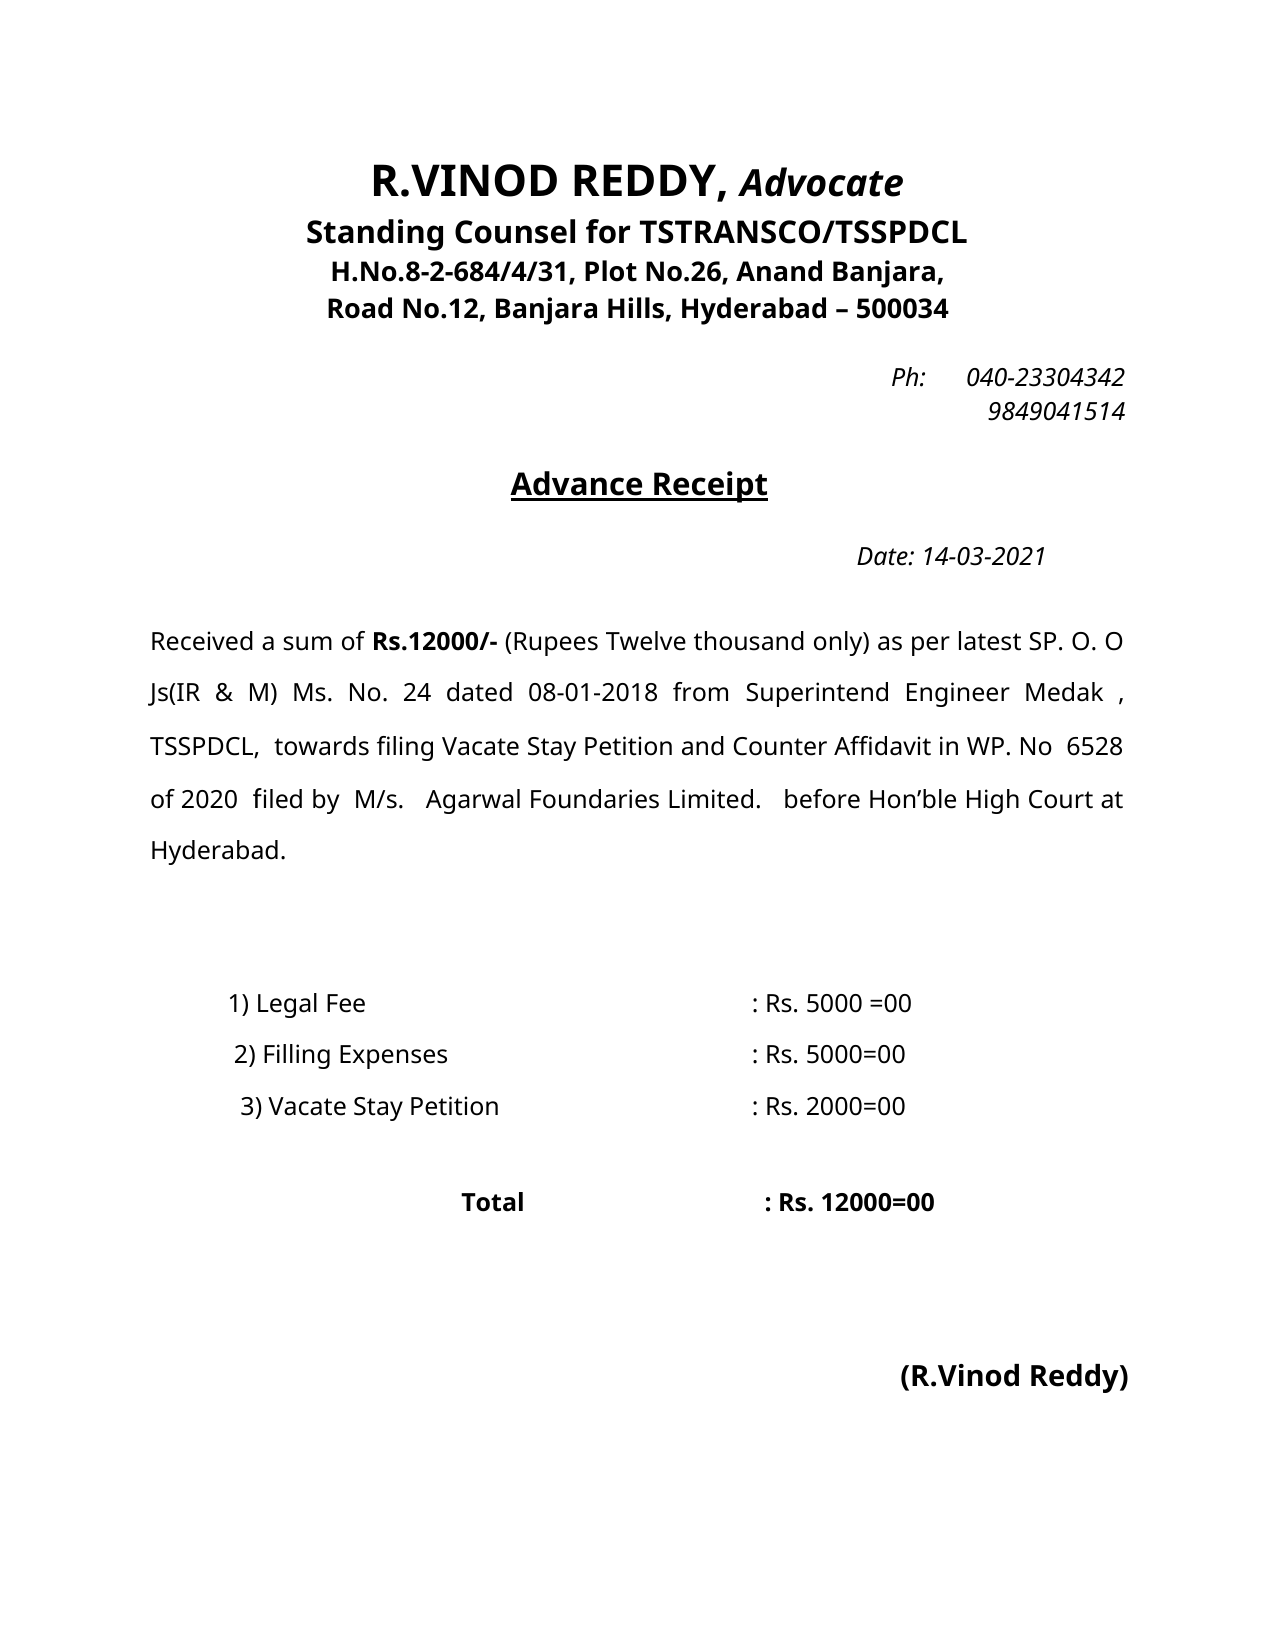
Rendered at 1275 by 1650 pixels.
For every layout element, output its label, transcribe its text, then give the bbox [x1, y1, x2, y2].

text Road No.12, Banjara Hills, Hyderabad – 500034 [150, 289, 1125, 326]
text 2) Filling Expenses : Rs. 5000=00 [227, 1037, 1010, 1071]
text Date: 14-03-2021 [227, 539, 1047, 573]
text Standing Counsel for TSTRANSCO/TSSPDCL [227, 209, 1047, 252]
text 1) Legal Fee : Rs. 5000 =00 [227, 986, 1010, 1020]
text Received a sum of Rs.12000/- (Rupees Twelve thousand only) as per latest SP. O. O Js(IR & M) Ms. No. 24 dated 08-01-2018 from Superintend Engineer Medak , TSSPDCL, towards filing Vacate Stay Petition and Counter Affidavit in WP. No 6528 of 2020 filed by M/s. Agarwal Foundaries Limited. before Hon’ble High Court at Hyderabad. [150, 624, 1125, 867]
text (R.Vinod Reddy) [677, 1355, 1128, 1395]
text R.VINOD REDDY, Advocate [227, 150, 1047, 209]
text 3) Vacate Stay Petition : Rs. 2000=00 [227, 1088, 1010, 1122]
text 9849041514 [150, 394, 1125, 428]
text Total : Rs. 12000=00 [227, 1185, 1010, 1219]
text Advance Receipt [150, 462, 1128, 505]
text Ph: 040-23304342 [150, 360, 1125, 394]
text H.No.8-2-684/4/31, Plot No.26, Anand Banjara, [150, 252, 1125, 289]
